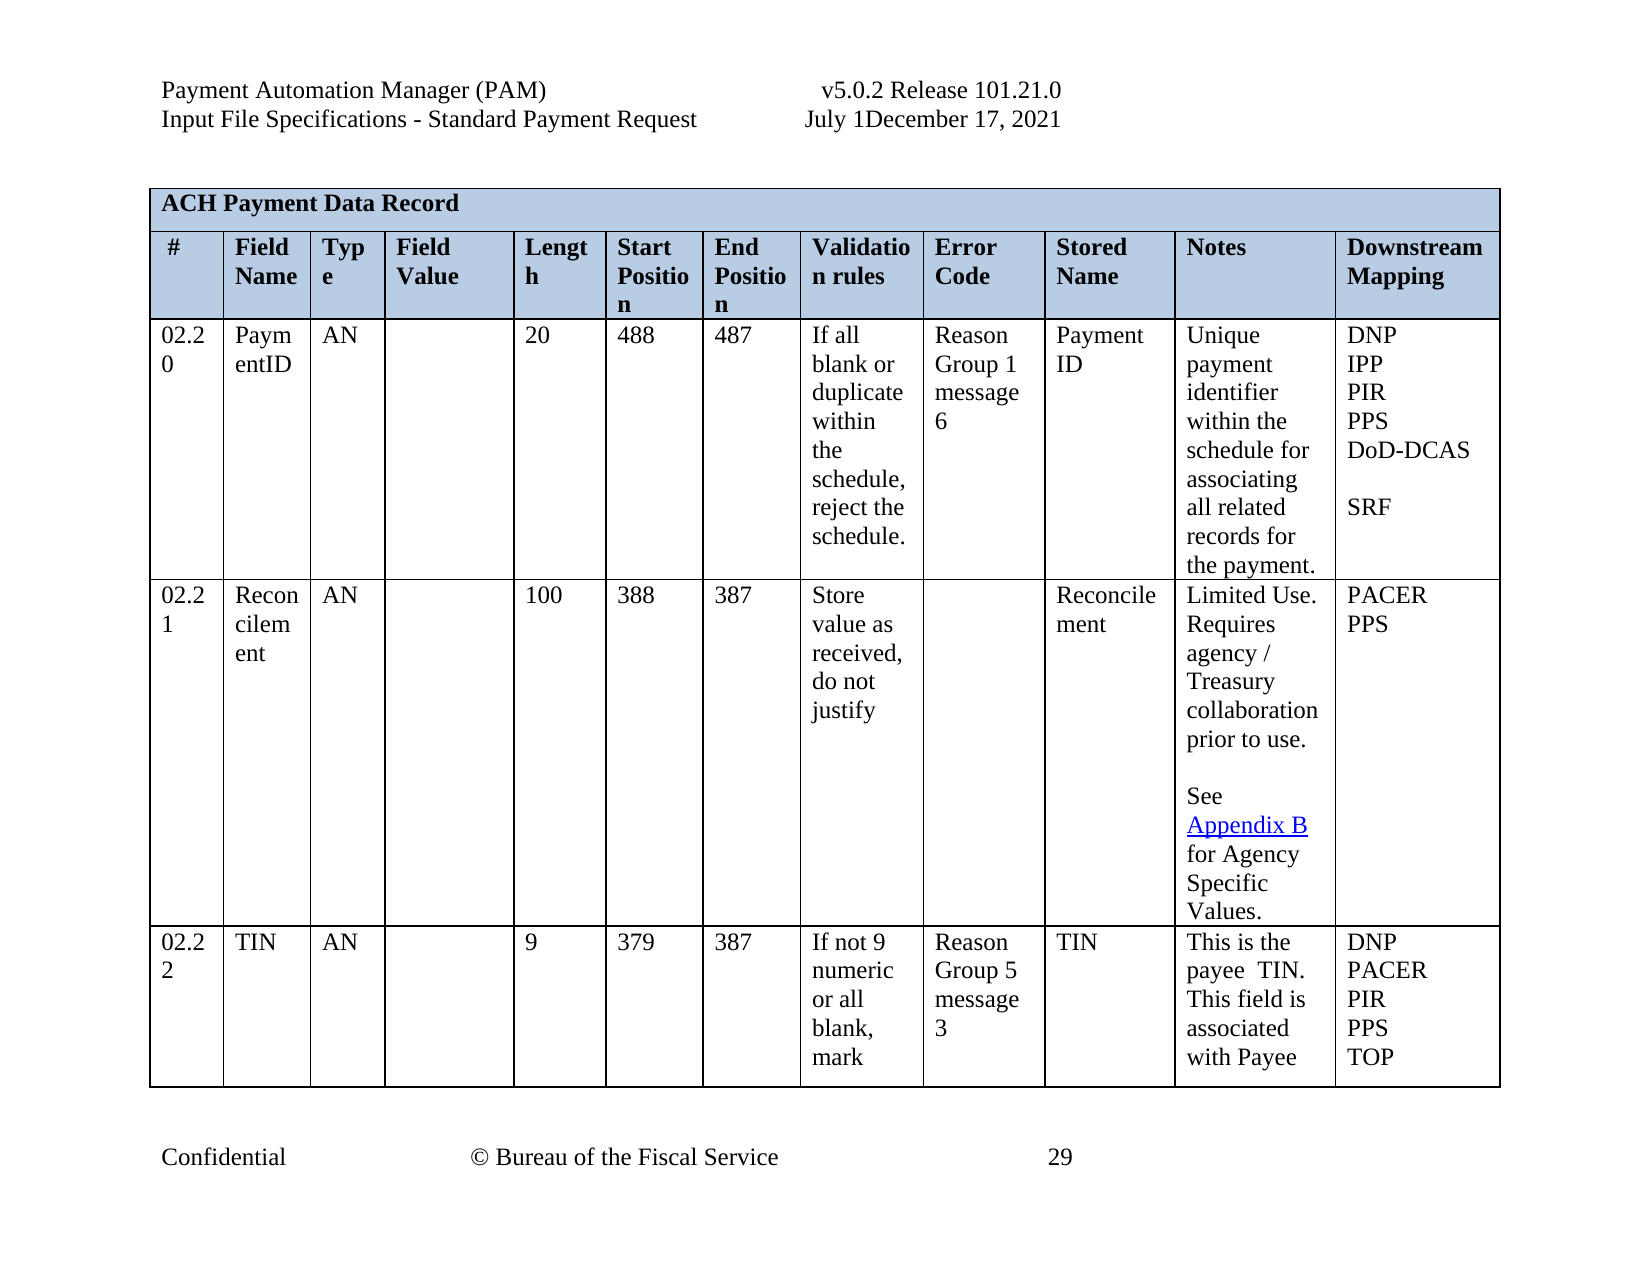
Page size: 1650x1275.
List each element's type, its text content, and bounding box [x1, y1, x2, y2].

table_cell Payment ID [1046, 320, 1174, 579]
table_cell TIN [224, 927, 310, 1086]
table_cell DNP IPP PIR PPS DoD-DCAS SRF [1336, 320, 1499, 579]
table_cell Type [311, 232, 384, 318]
table_cell Reconcilement [1046, 580, 1174, 925]
table_cell 387 [704, 927, 800, 1086]
table_cell [386, 927, 513, 1086]
table_cell Field Value [386, 232, 513, 318]
table_cell PACER PPS [1336, 580, 1499, 925]
table_cell 379 [607, 927, 702, 1086]
table_cell 02.22 [151, 927, 223, 1086]
table_cell If all blank or duplicate within the schedule, reject the schedule. [801, 320, 923, 579]
table_cell 259 [607, 320, 702, 579]
table_cell 02.20 [151, 320, 223, 579]
table_cell 100 [515, 580, 605, 925]
table_cell Store value as received, do not justify [801, 580, 923, 925]
table_cell 02.21 [151, 580, 223, 925]
table_cell AN [311, 580, 384, 925]
table_cell Unique payment identifier within the schedule for associating all related records for the payment. [1176, 320, 1335, 579]
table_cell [801, 927, 923, 1086]
table_cell Stored Name [1046, 232, 1174, 318]
table_cell 278 [704, 320, 800, 579]
table_cell Downstream Mapping [1336, 232, 1499, 318]
table_cell Notes [1176, 232, 1335, 318]
table_cell AN [311, 320, 384, 579]
table_cell 9 [515, 927, 605, 1086]
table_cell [1176, 927, 1335, 1086]
table_cell [924, 580, 1044, 925]
table_cell # [151, 232, 223, 318]
table_cell End Position [704, 232, 800, 318]
table_cell Reason Group 1 message 6 [924, 320, 1044, 579]
table_cell Start Position [607, 232, 702, 318]
table_cell [386, 320, 513, 579]
table_cell Length [515, 232, 605, 318]
table_cell Validation rules [801, 232, 923, 318]
table_cell 279 [607, 580, 702, 925]
table_cell PaymentID [224, 320, 310, 579]
table_cell Reconcilement [224, 580, 310, 925]
table_cell 378 [704, 580, 800, 925]
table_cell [1336, 927, 1499, 1086]
table_cell Field Name [224, 232, 310, 318]
table_cell [386, 580, 513, 925]
table_cell AN [311, 927, 384, 1086]
table_cell 20 [515, 320, 605, 579]
table_cell Limited Use. Requires agency / Treasury collaboration prior to use. See Appendix B for Agency Specific Values. [1176, 580, 1335, 925]
table_cell Reason Group 5 message 3 [924, 927, 1044, 1086]
table_cell Error Code [924, 232, 1044, 318]
table_header ACH Payment Data Record [151, 189, 1499, 231]
table_cell TIN [1046, 927, 1174, 1086]
